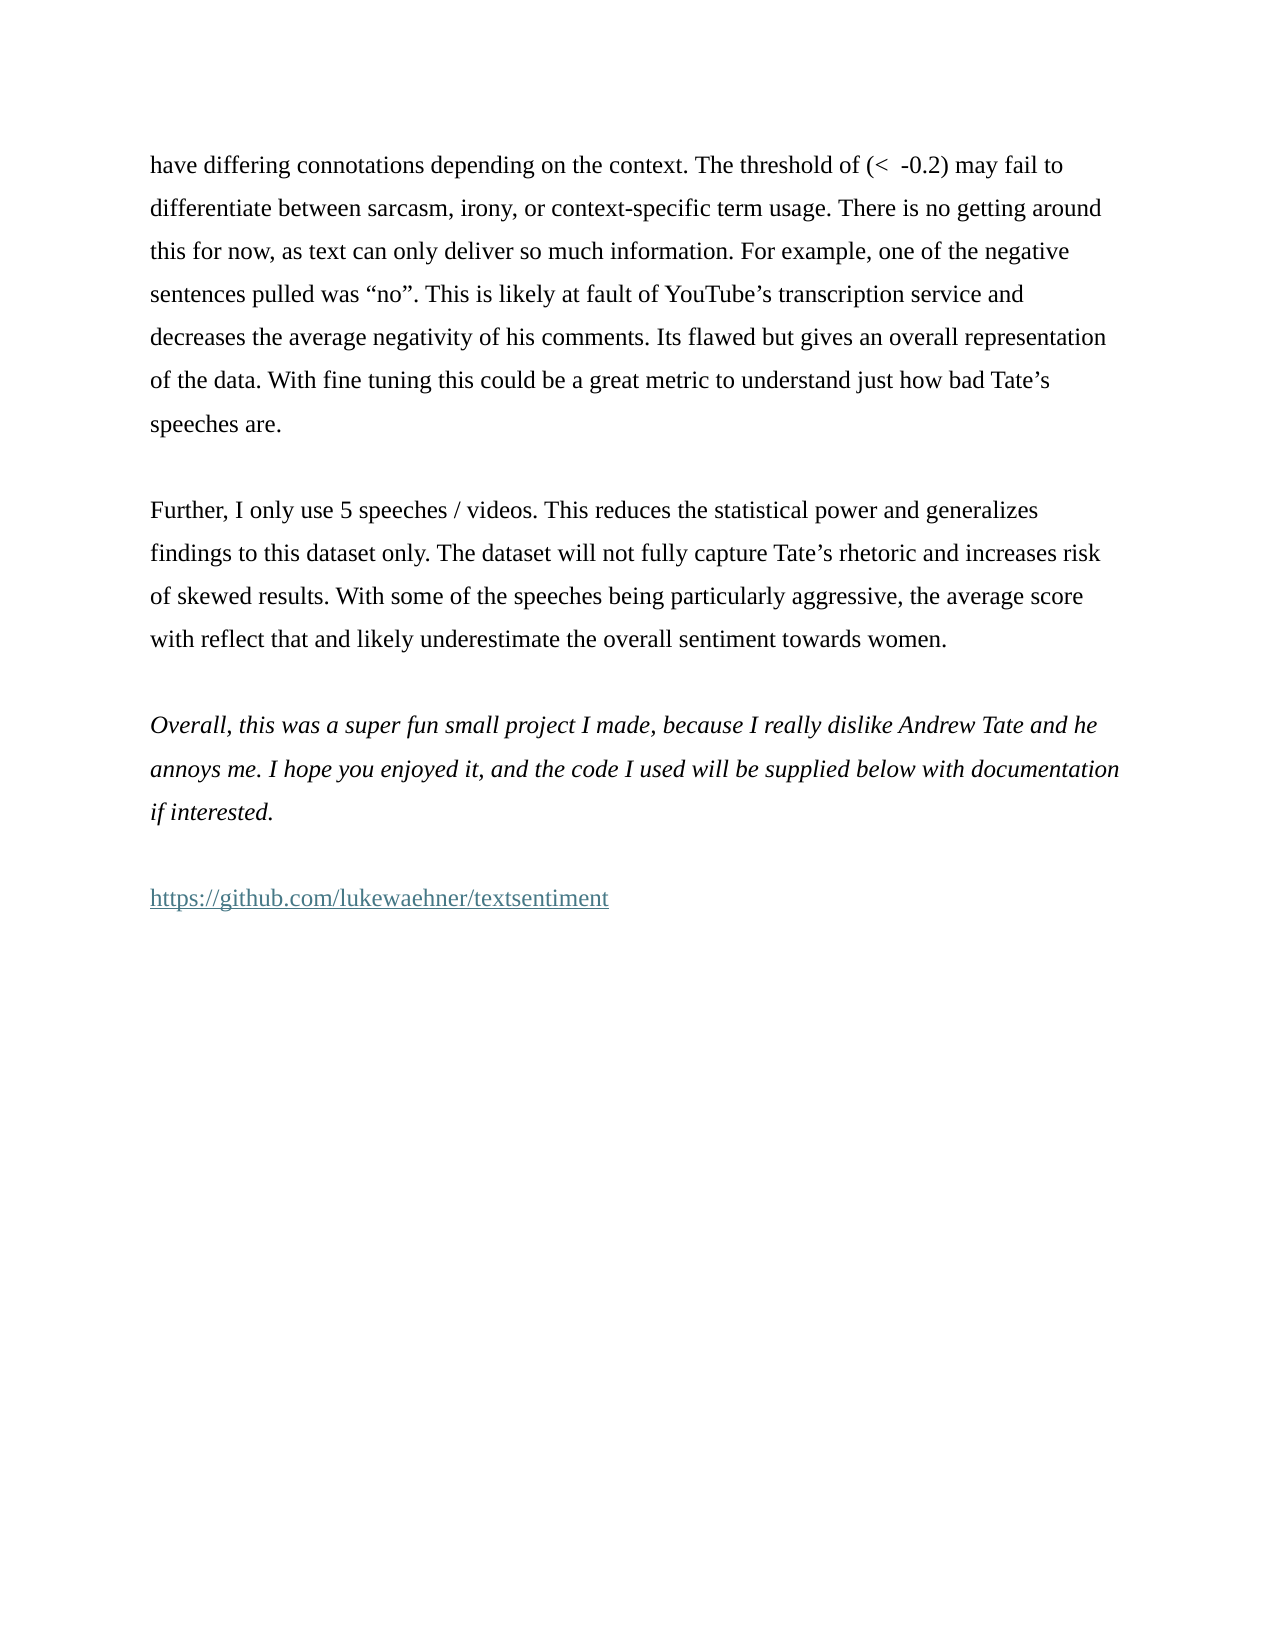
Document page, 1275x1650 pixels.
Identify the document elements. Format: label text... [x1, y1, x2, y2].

text https://github.com/lukewaehner/textsentiment [150, 883, 1125, 912]
text Further, I only use 5 speeches / videos. This reduces the statistical power and generalizes findings to this dataset only. The dataset will not fully capture Tate’s rhetoric and increases risk of skewed results. With some of the speeches being particularly aggressive, the average score with reflect that and likely underestimate the overall sentiment towards women. [150, 495, 1125, 653]
text Overall, this was a super fun small project I made, because I really dislike Andrew Tate and he annoys me. I hope you enjoyed it, and the code I used will be supplied below with documentation if interested. [150, 711, 1125, 826]
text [150, 150, 1125, 437]
